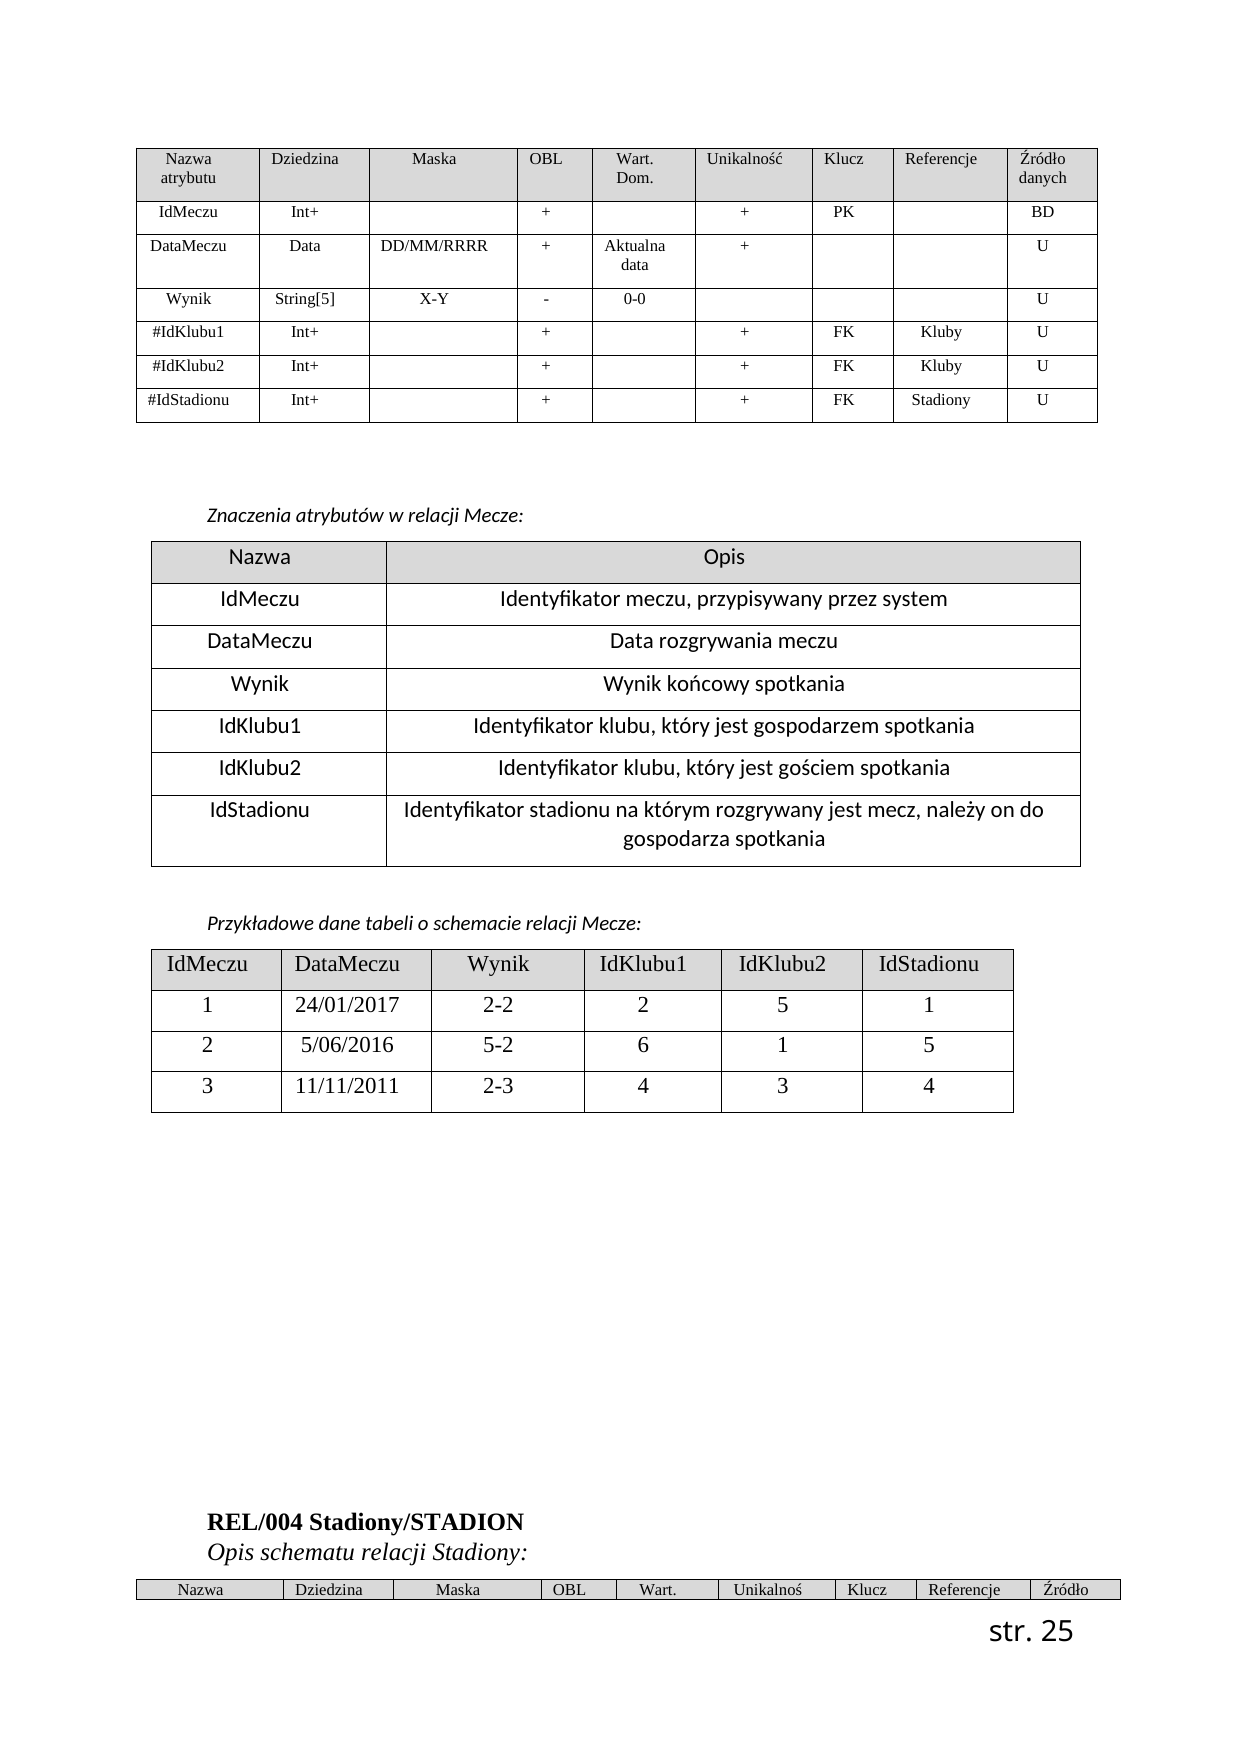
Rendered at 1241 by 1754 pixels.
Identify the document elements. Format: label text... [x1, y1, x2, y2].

table_header Dziedzina [260, 149, 369, 201]
table_cell IdKlubu1 [152, 711, 386, 752]
table_cell 6 [585, 1032, 721, 1071]
table_cell 5 [722, 991, 862, 1031]
table_cell IdStadionu [152, 796, 386, 866]
table_cell + [696, 235, 812, 288]
text Przykładowe dane tabeli o schemacie relacji Mecze: [163, 911, 1074, 936]
table_cell FK [813, 389, 893, 422]
table_cell + [518, 322, 592, 355]
table_cell + [696, 389, 812, 422]
table_header Wart. Dom. [617, 1580, 718, 1599]
table_cell [813, 235, 893, 288]
table_cell 4 [585, 1072, 721, 1112]
table_cell Data [260, 235, 369, 288]
table_cell Int+ [260, 202, 369, 234]
table_cell - [518, 289, 592, 321]
table_cell U [1008, 389, 1097, 422]
table_header DataMeczu [282, 950, 431, 990]
table_cell FK [813, 322, 893, 355]
table_header Wart. Dom. [593, 149, 695, 201]
table_cell 24/01/2017 [282, 991, 431, 1031]
table_cell DataMeczu [152, 626, 386, 668]
table_cell [593, 356, 695, 388]
table_header IdKlubu1 [585, 950, 721, 990]
table_header Nazwa atrybutu [137, 1580, 283, 1599]
table_cell #IdStadionu [137, 389, 259, 422]
table_cell Int+ [260, 389, 369, 422]
table_cell + [696, 322, 812, 355]
table_cell 5-2 [432, 1032, 584, 1071]
table_cell #IdKlubu2 [137, 356, 259, 388]
table_cell 0-0 [593, 289, 695, 321]
table_header Referencje [894, 149, 1007, 201]
table_cell IdMeczu [152, 584, 386, 625]
table_header IdStadionu [863, 950, 1013, 990]
table_cell Wynik [152, 669, 386, 710]
subtitle REL/004 Stadiony/STADION [163, 1507, 1074, 1536]
table_cell Data rozgrywania meczu [387, 626, 1080, 668]
table_header Opis [387, 542, 1080, 583]
text Opis schematu relacji Stadiony: [163, 1537, 1074, 1566]
table_cell [370, 322, 517, 355]
table_cell [593, 389, 695, 422]
table_header Maska [394, 1580, 541, 1599]
text Znaczenia atrybutów w relacji Mecze: [163, 502, 1074, 528]
table_cell BD [1008, 202, 1097, 234]
table_cell Identyfikator meczu, przypisywany przez system [387, 584, 1080, 625]
table_cell 11/11/2011 [282, 1072, 431, 1112]
table_cell U [1008, 322, 1097, 355]
table_header Nazwa atrybutu [137, 149, 259, 201]
table_cell U [1008, 356, 1097, 388]
table_cell + [518, 202, 592, 234]
table_header Klucz [813, 149, 893, 201]
table_cell + [518, 235, 592, 288]
table_cell Int+ [260, 356, 369, 388]
table_cell 1 [722, 1032, 862, 1071]
table_header Źródło danych [1031, 1580, 1120, 1599]
table_cell IdMeczu [137, 202, 259, 234]
table_cell Wynik końcowy spotkania [387, 669, 1080, 710]
table_cell Stadiony [894, 389, 1007, 422]
table_cell Kluby [894, 322, 1007, 355]
table_cell 5/06/2016 [282, 1032, 431, 1071]
table_header OBL [542, 1580, 616, 1599]
table_cell + [696, 356, 812, 388]
table_cell IdKlubu2 [152, 753, 386, 794]
table_cell [370, 356, 517, 388]
table_cell [696, 289, 812, 321]
table_cell Identyfikator stadionu na którym rozgrywany jest mecz, należy on do gospodarza spotkania [387, 796, 1080, 866]
table_cell U [1008, 235, 1097, 288]
table_cell String[5] [260, 289, 369, 321]
table_header Unikalność [696, 149, 812, 201]
table_cell Identyfikator klubu, który jest gościem spotkania [387, 753, 1080, 794]
table_cell 3 [152, 1072, 281, 1112]
table_cell 2 [152, 1032, 281, 1071]
table_header OBL [518, 149, 592, 201]
table_cell Kluby [894, 356, 1007, 388]
table_cell DD/MM/RRRR [370, 235, 517, 288]
table_header Unikalność [719, 1580, 835, 1599]
table_header Wynik [432, 950, 584, 990]
table_cell Aktualna data [593, 235, 695, 288]
table_header Klucz [836, 1580, 916, 1599]
table_cell [894, 202, 1007, 234]
table_cell 2-3 [432, 1072, 584, 1112]
table_cell U [1008, 289, 1097, 321]
table_cell Wynik [137, 289, 259, 321]
table_header Źródło danych [1008, 149, 1097, 201]
table_header Maska [370, 149, 517, 201]
table_cell + [518, 356, 592, 388]
table_cell [894, 289, 1007, 321]
table_cell 1 [863, 991, 1013, 1031]
table_cell [593, 202, 695, 234]
table_cell [370, 389, 517, 422]
table_cell Int+ [260, 322, 369, 355]
table_header IdMeczu [152, 950, 281, 990]
table_header IdKlubu2 [722, 950, 862, 990]
table_header Referencje [917, 1580, 1030, 1599]
table_cell [894, 235, 1007, 288]
table_cell 2 [585, 991, 721, 1031]
table_cell 1 [152, 991, 281, 1031]
table_cell 3 [722, 1072, 862, 1112]
table_cell X-Y [370, 289, 517, 321]
table_cell [370, 202, 517, 234]
table_header Dziedzina [284, 1580, 393, 1599]
table_cell #IdKlubu1 [137, 322, 259, 355]
table_cell DataMeczu [137, 235, 259, 288]
table_cell + [696, 202, 812, 234]
table_cell [813, 289, 893, 321]
table_header Nazwa [152, 542, 386, 583]
table_cell 5 [863, 1032, 1013, 1071]
table_cell PK [813, 202, 893, 234]
table_cell Identyfikator klubu, który jest gospodarzem spotkania [387, 711, 1080, 752]
table_cell [593, 322, 695, 355]
table_cell FK [813, 356, 893, 388]
table_cell 4 [863, 1072, 1013, 1112]
table_cell 2-2 [432, 991, 584, 1031]
table_cell + [518, 389, 592, 422]
